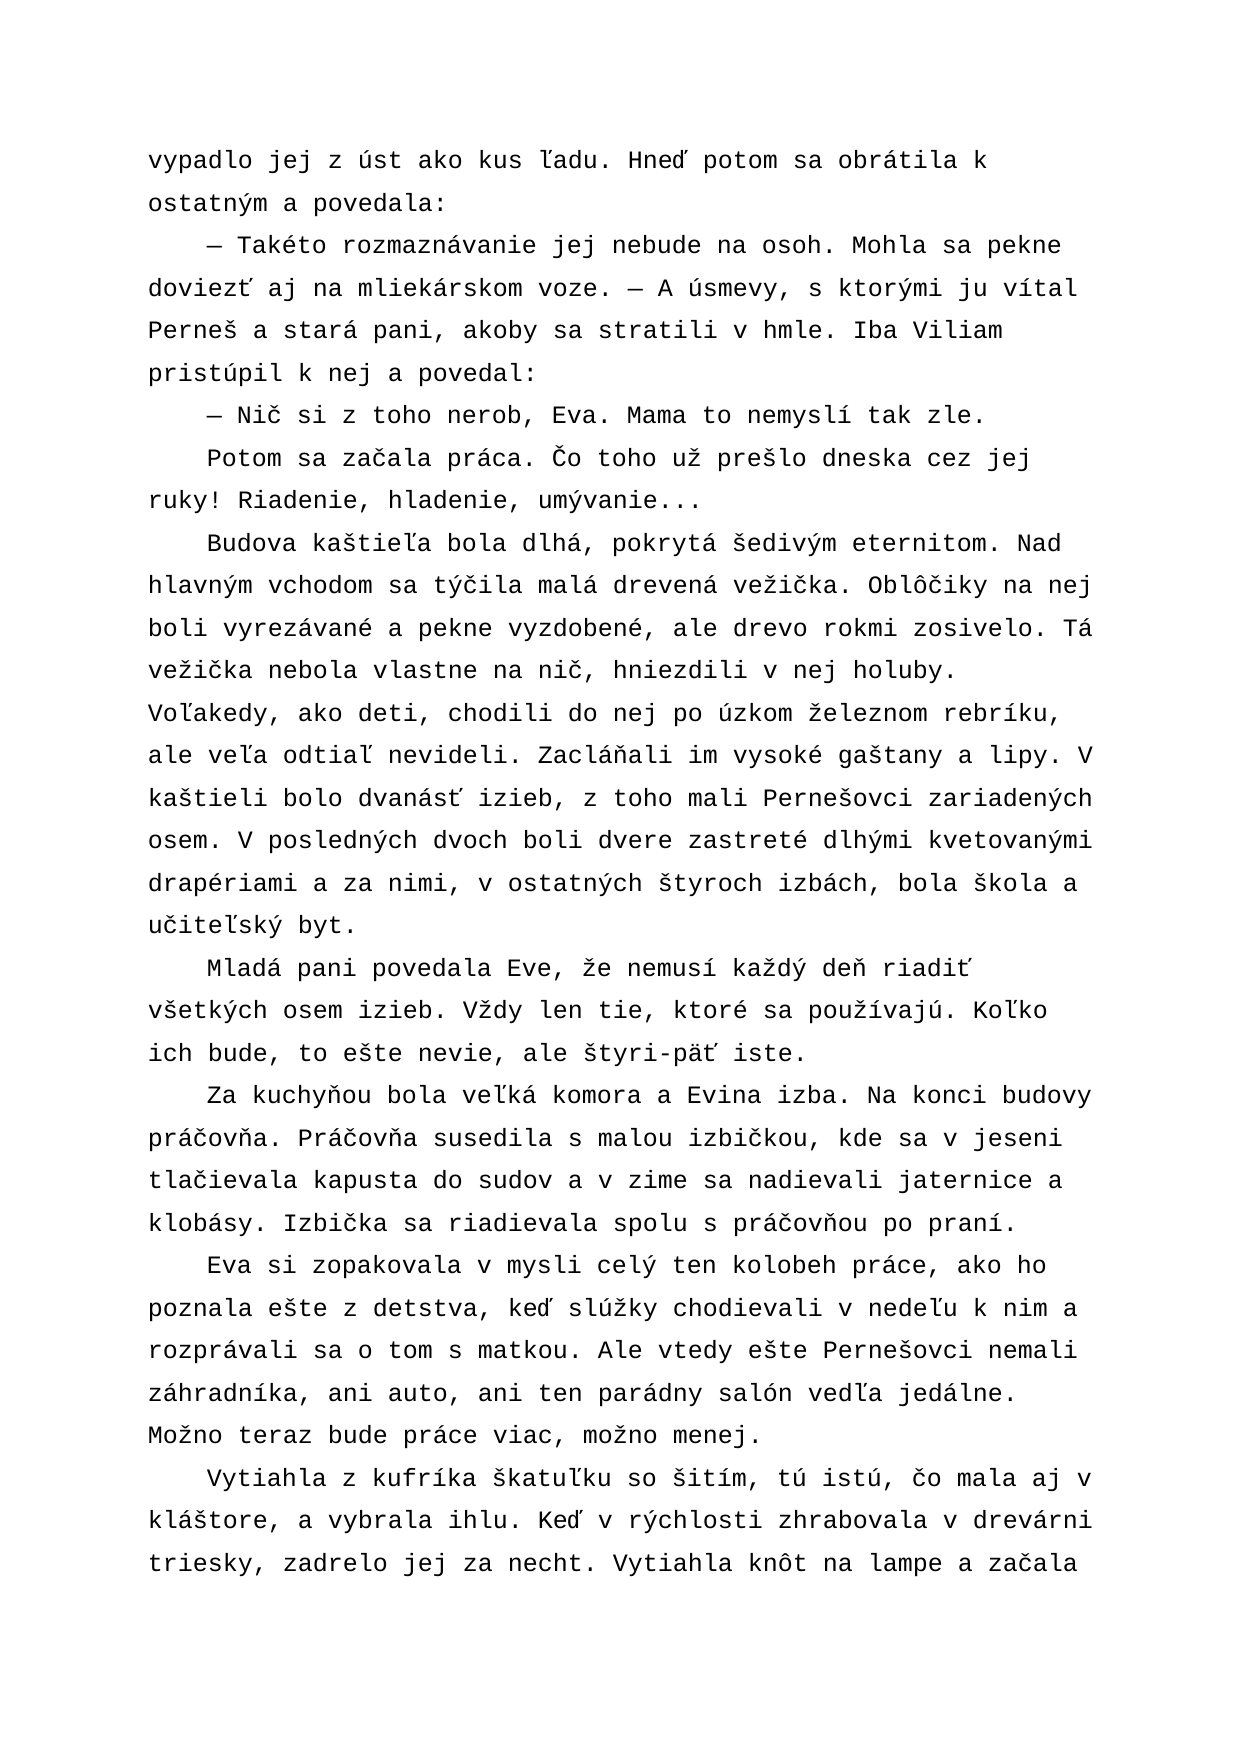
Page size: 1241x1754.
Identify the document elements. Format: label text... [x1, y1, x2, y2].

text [148, 148, 1093, 218]
text — Takéto rozmaznávanie jej nebude na osoh. Mohla sa pekne doviezť aj na mliekárskom voze. — A úsmevy, s ktorými ju vítal Perneš a stará pani, akoby sa stratili v hmle. Iba Viliam pristúpil k nej a povedal: [148, 233, 1093, 388]
text Za kuchyňou bola veľká komora a Evina izba. Na konci budovy práčovňa. Práčovňa susedila s malou izbičkou, kde sa v jeseni tlačievala kapusta do sudov a v zime sa nadievali jaternice a klobásy. Izbička sa riadievala spolu s práčovňou po praní. [148, 1083, 1093, 1238]
text Budova kaštieľa bola dlhá, pokrytá šedivým eternitom. Nad hlavným vchodom sa týčila malá drevená vežička. Oblôčiky na nej boli vyrezávané a pekne vyzdobené, ale drevo rokmi zosivelo. Tá vežička nebola vlastne na nič, hniezdili v nej holuby. Voľakedy, ako deti, chodili do nej po úzkom železnom rebríku, ale veľa odtiaľ nevideli. Zacláňali im vysoké gaštany a lipy. V kaštieli bolo dvanásť izieb, z toho mali Pernešovci zariadených osem. V posledných dvoch boli dvere zastreté dlhými kvetovanými drapériami a za nimi, v ostatných štyroch izbách, bola škola a učiteľský byt. [148, 530, 1093, 941]
text — Nič si z toho nerob, Eva. Mama to nemyslí tak zle. [148, 403, 1093, 431]
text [148, 1465, 1093, 1578]
text Eva si zopakovala v mysli celý ten kolobeh práce, ako ho poznala ešte z detstva, keď slúžky chodievali v nedeľu k nim a rozprávali sa o tom s matkou. Ale vtedy ešte Pernešovci nemali záhradníka, ani auto, ani ten parádny salón vedľa jedálne. Možno teraz bude práce viac, možno menej. [148, 1253, 1093, 1451]
text Potom sa začala práca. Čo toho už prešlo dneska cez jej ruky! Riadenie, hladenie, umývanie... [148, 445, 1093, 516]
text Mladá pani povedala Eve, že nemusí každý deň riadiť všetkých osem izieb. Vždy len tie, ktoré sa používajú. Koľko ich bude, to ešte nevie, ale štyri-päť iste. [148, 955, 1093, 1068]
